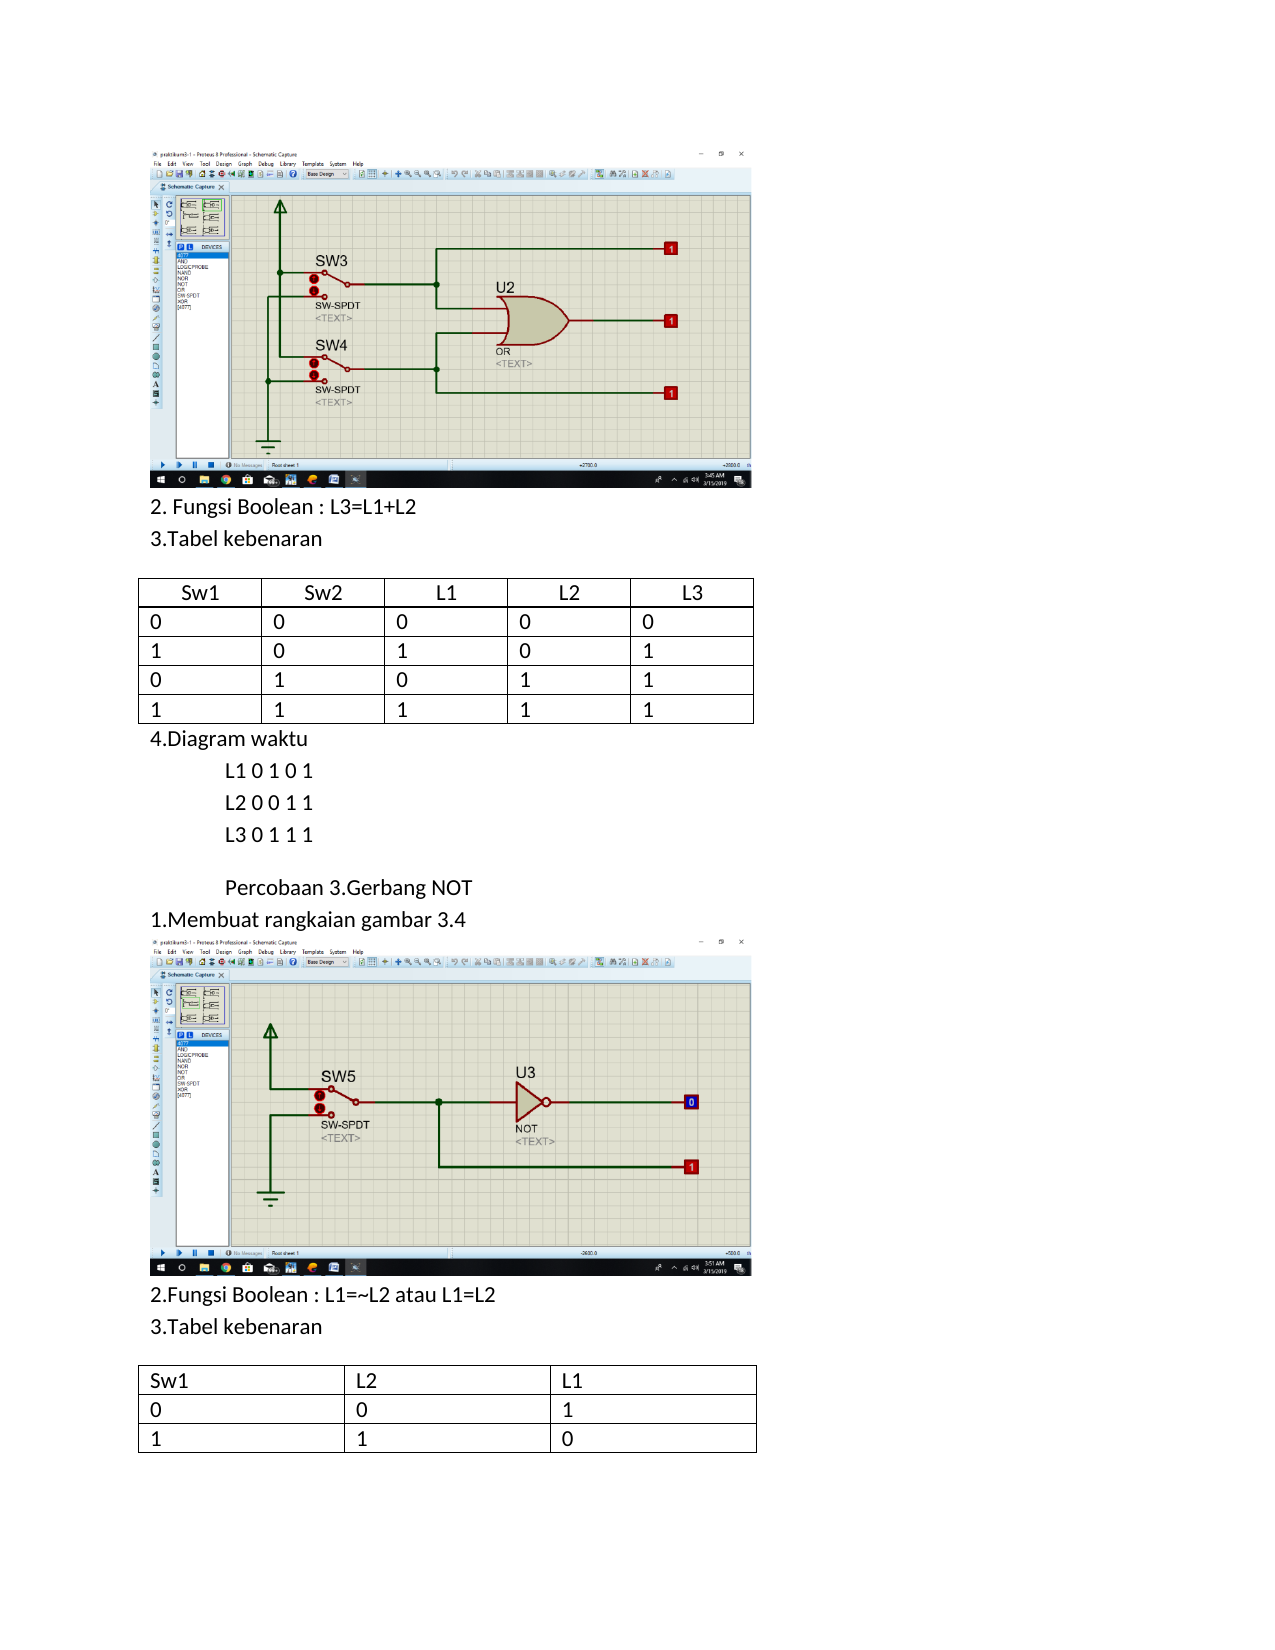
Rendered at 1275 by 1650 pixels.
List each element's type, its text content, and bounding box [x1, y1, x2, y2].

table_cell 0 [385, 608, 507, 636]
table_header Sw1 [139, 1366, 344, 1394]
table_cell 1 [262, 666, 384, 694]
table_cell 1 [139, 637, 261, 664]
table_header L1 [551, 1366, 756, 1394]
table_header L3 [631, 579, 753, 606]
table_cell 0 [551, 1424, 756, 1452]
table_cell 1 [139, 1424, 344, 1452]
table_cell 1 [345, 1424, 550, 1452]
table_cell 0 [262, 608, 384, 636]
table_cell 1 [631, 666, 753, 694]
text 4.Diagram waktu L1 0 1 0 1 L2 0 0 1 1 L3 0 1 1 1 [150, 724, 1125, 848]
table_cell 1 [385, 695, 507, 723]
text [150, 150, 1125, 552]
table_cell 0 [262, 637, 384, 664]
table_header L1 [385, 579, 507, 606]
table_cell 0 [385, 666, 507, 694]
table_cell 1 [631, 637, 753, 664]
table_header L2 [345, 1366, 550, 1394]
table_cell 1 [551, 1395, 756, 1423]
table_cell 1 [631, 695, 753, 723]
picture [150, 150, 752, 488]
table_header Sw1 [139, 579, 261, 606]
table_cell 0 [139, 1395, 344, 1423]
table_cell 0 [631, 608, 753, 636]
table_cell 0 [139, 666, 261, 694]
table_cell 1 [385, 637, 507, 664]
table_cell 0 [345, 1395, 550, 1423]
picture [150, 937, 752, 1276]
table_cell 0 [508, 608, 630, 636]
table_header L2 [508, 579, 630, 606]
table_cell 1 [139, 695, 261, 723]
table_cell 1 [508, 695, 630, 723]
table_cell 1 [508, 666, 630, 694]
table_cell 1 [262, 695, 384, 723]
table_header Sw2 [262, 579, 384, 606]
table_cell 0 [508, 637, 630, 664]
table_cell 0 [139, 608, 261, 636]
